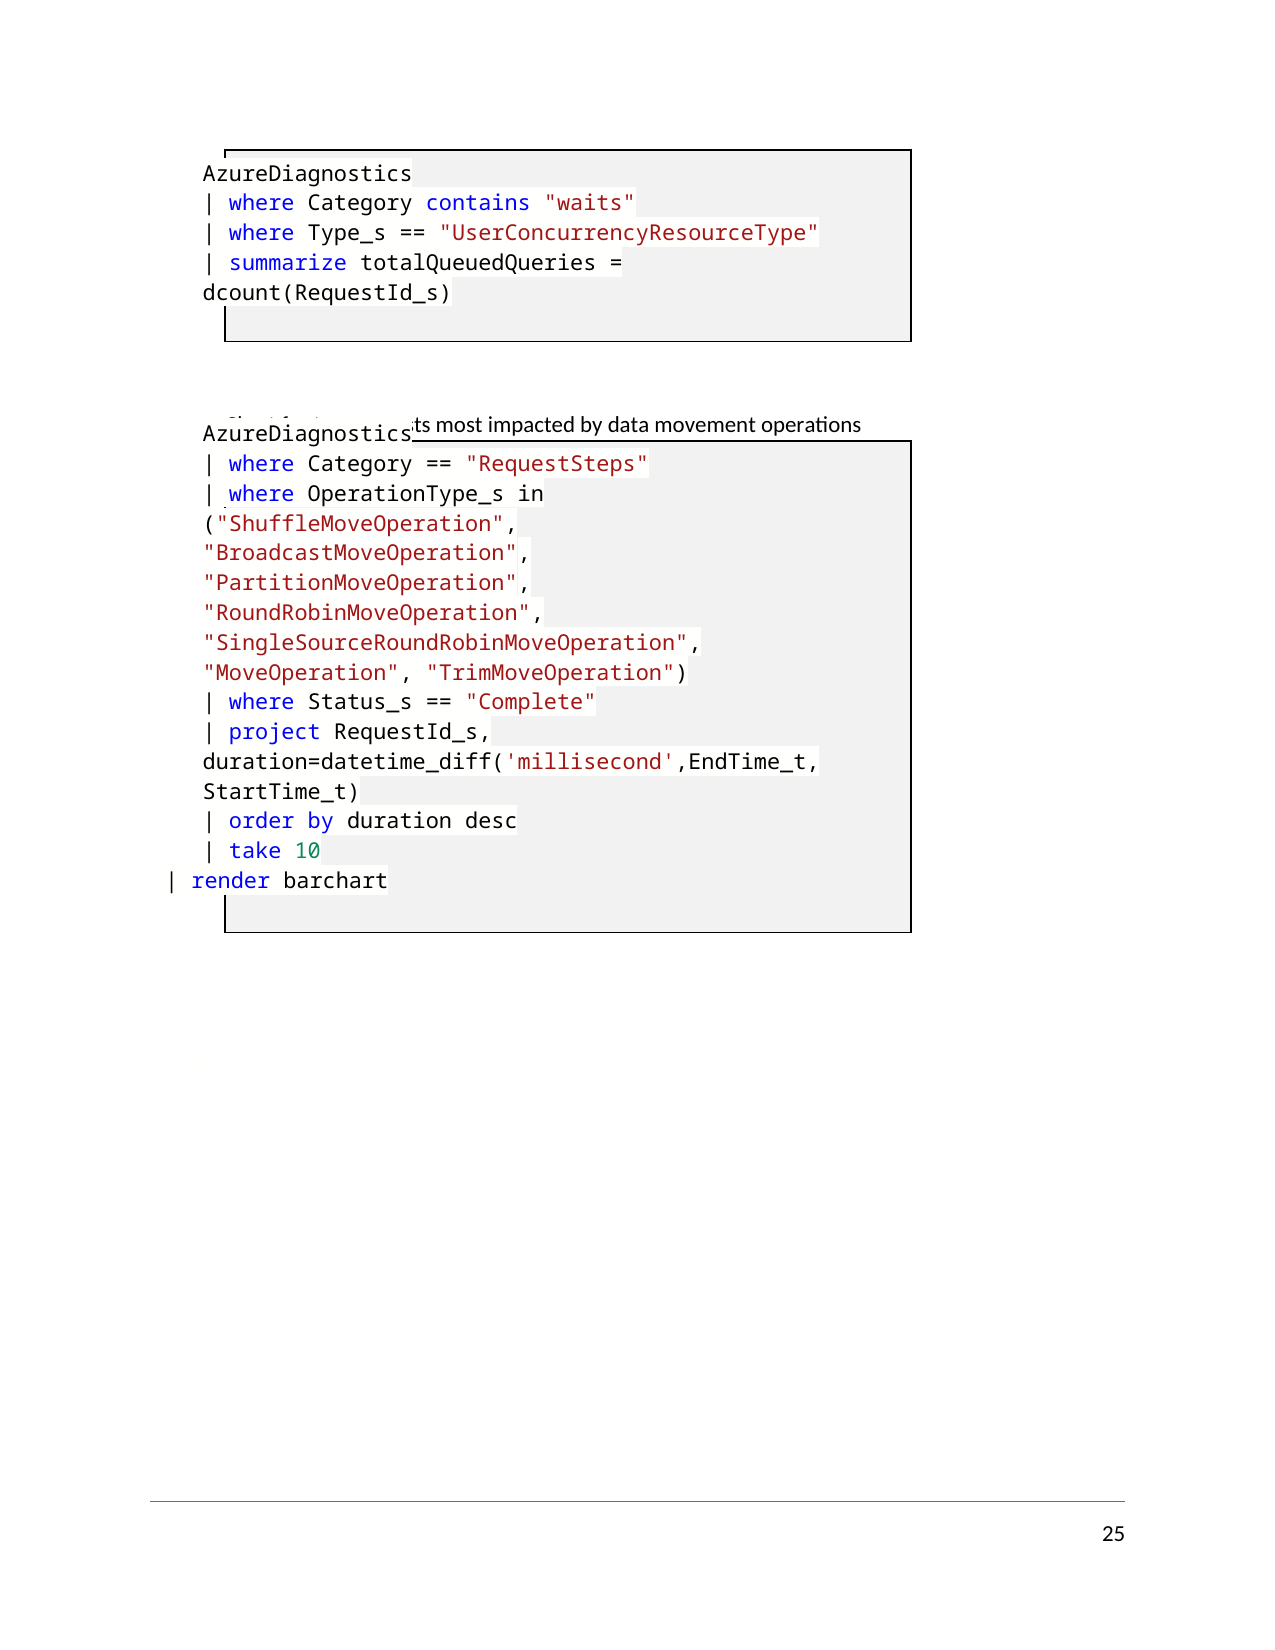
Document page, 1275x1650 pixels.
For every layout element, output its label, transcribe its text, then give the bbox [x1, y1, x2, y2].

text Chart for top requests most impacted by data movement operations [225, 411, 1125, 935]
